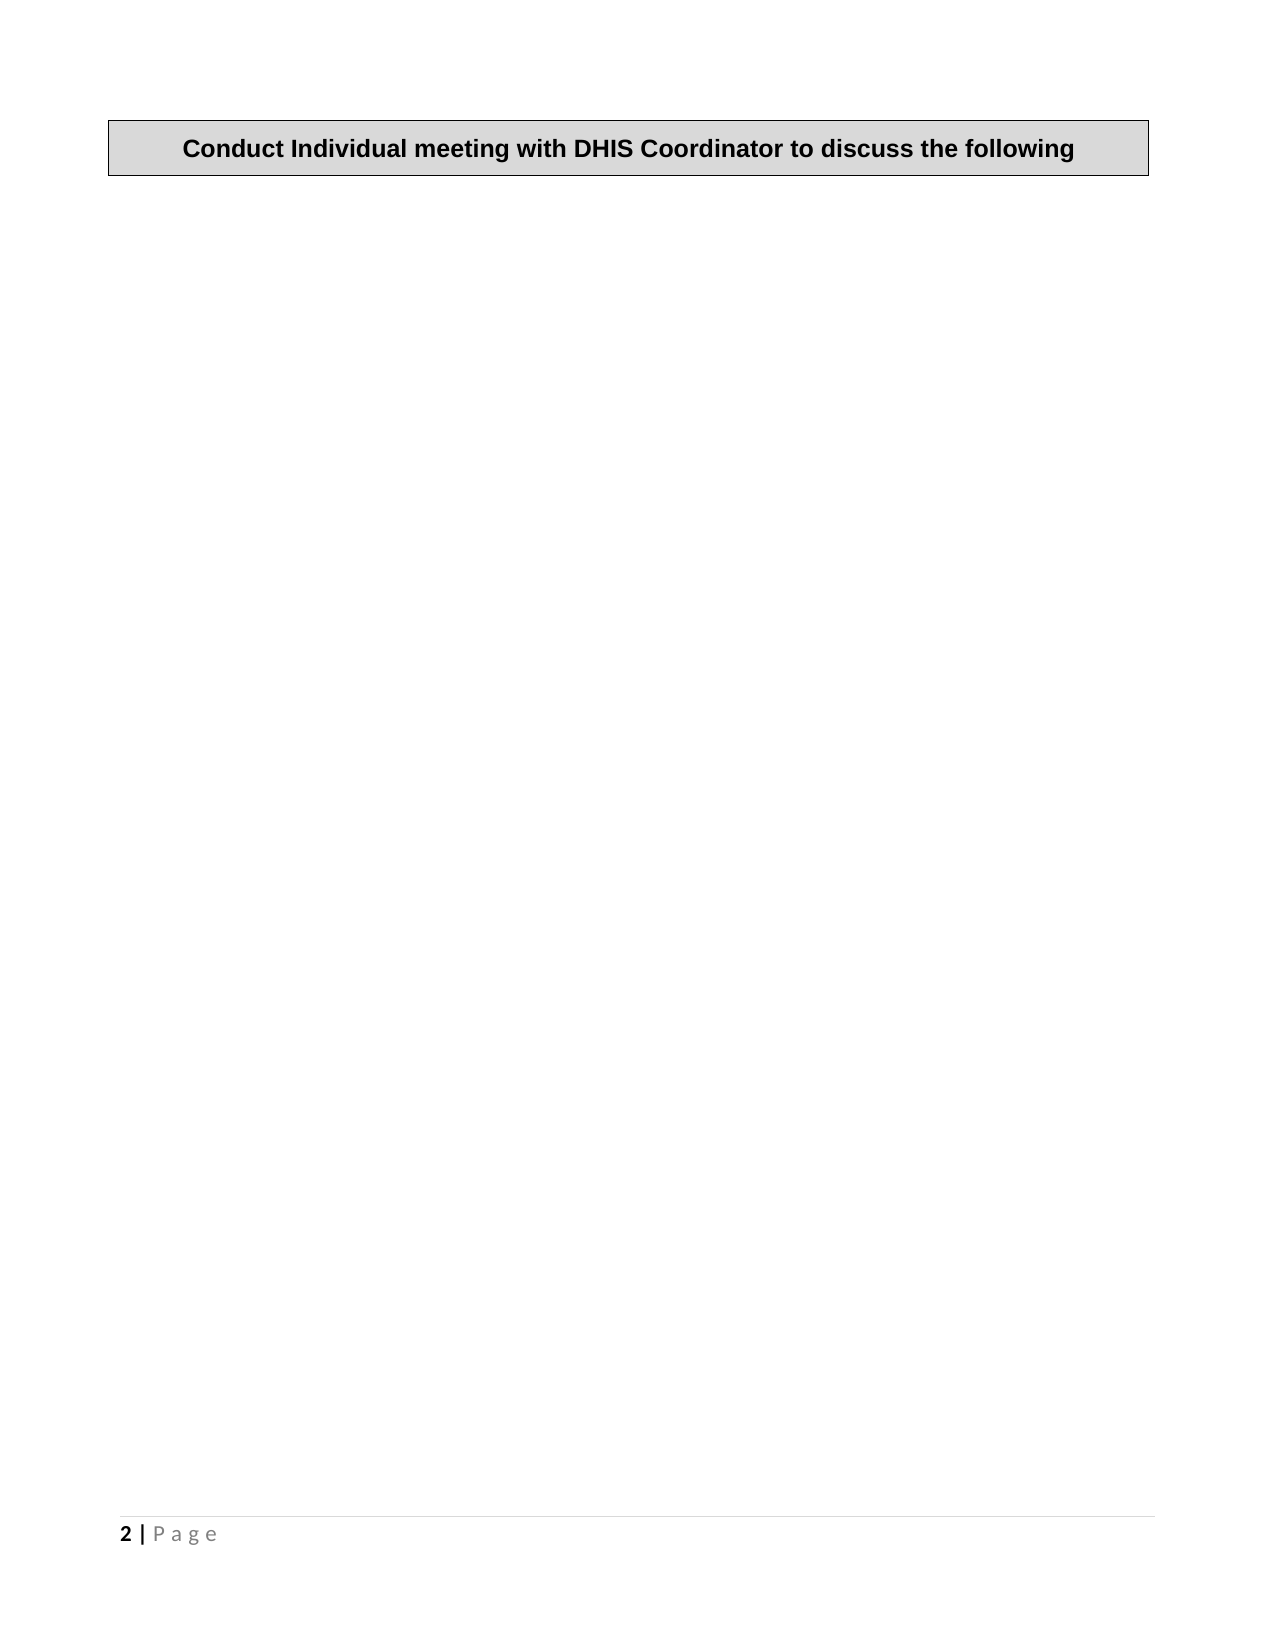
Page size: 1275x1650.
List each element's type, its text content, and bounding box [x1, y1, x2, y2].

table_cell Conduct Individual meeting with DHIS Coordinator to discuss the following [109, 121, 1148, 175]
